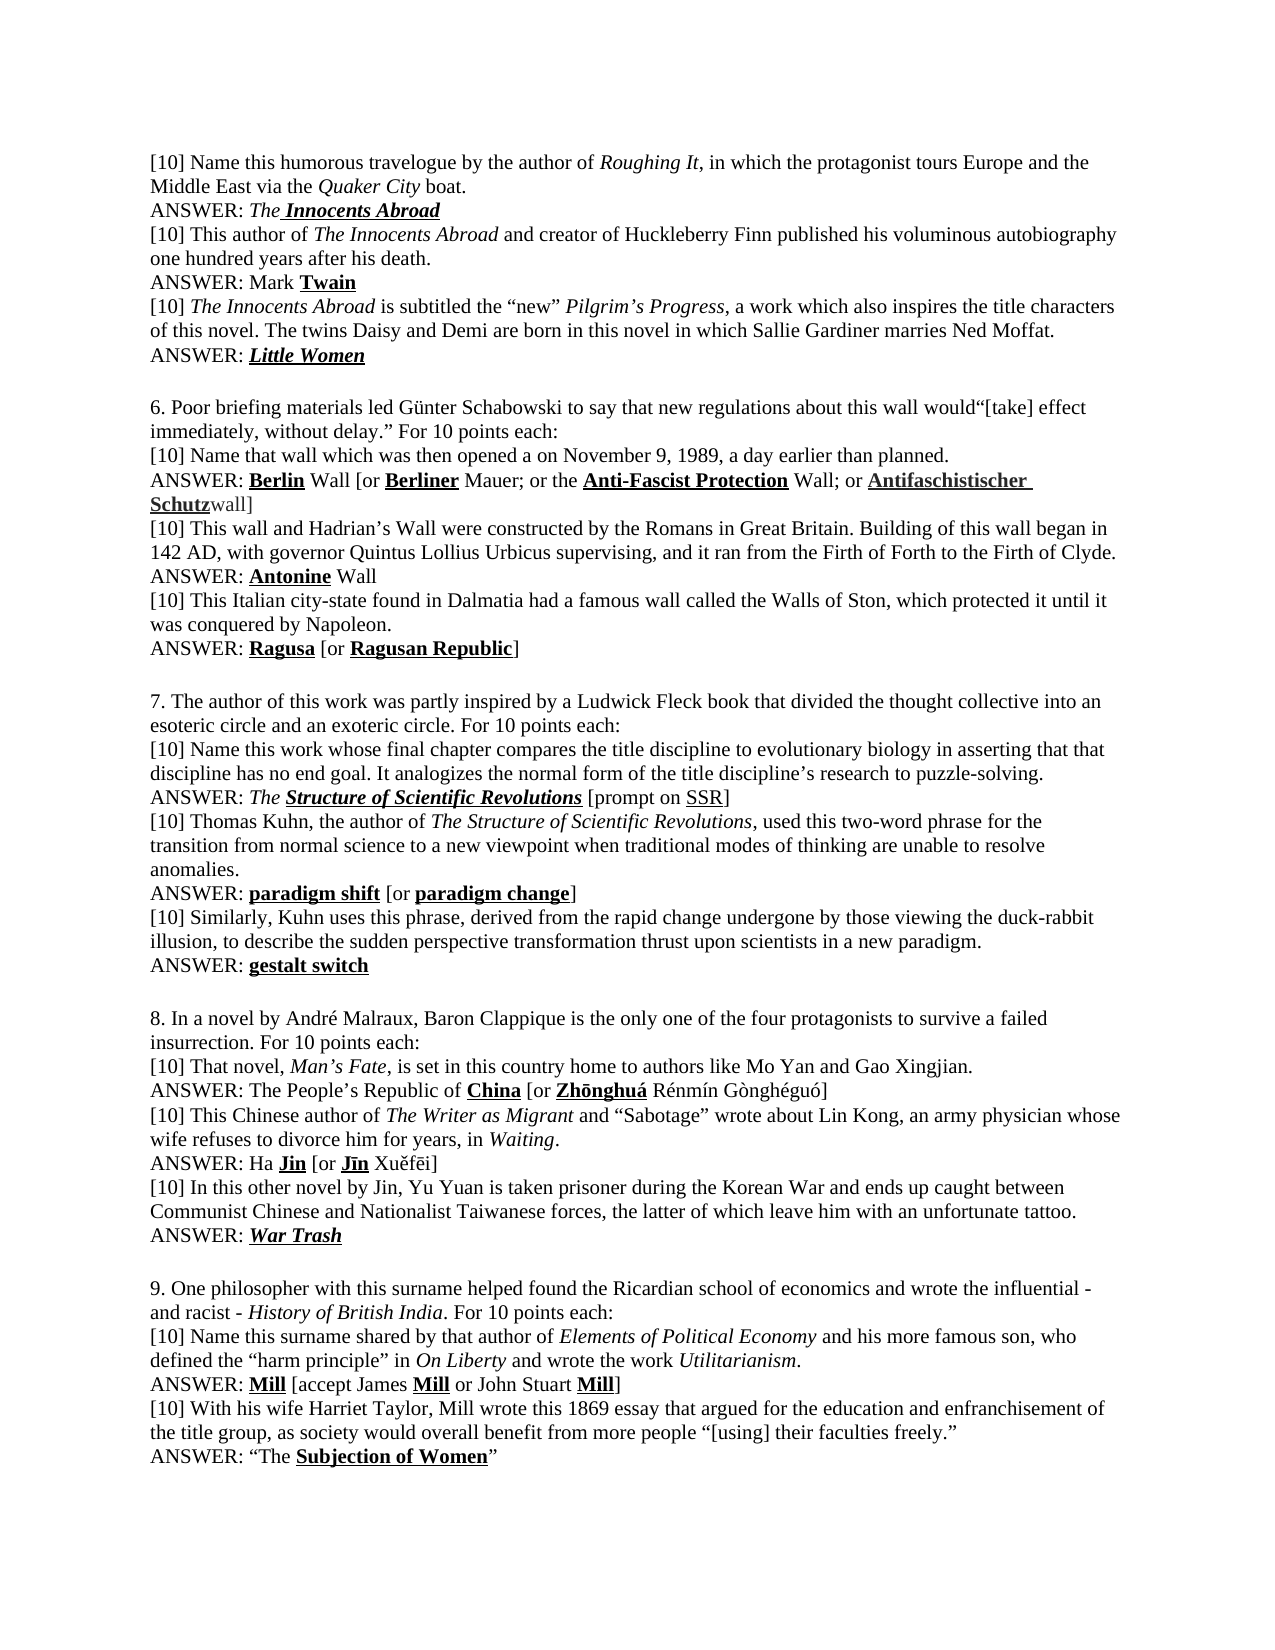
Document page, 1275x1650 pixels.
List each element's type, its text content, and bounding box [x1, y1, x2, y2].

text ANSWER: Ragusa [or Ragusan Republic] [150, 636, 1125, 660]
text ANSWER: Ha Jin [or Jīn Xuěfēi] [150, 1151, 1125, 1175]
text [10] Name this work whose final chapter compares the title discipline to evolutionary biology in asserting that that discipline has no end goal. It analogizes the normal form of the title discipline’s research to puzzle-solving. [150, 737, 1125, 785]
text [10] Name that wall which was then opened a on November 9, 1989, a day earlier than planned. [150, 443, 1125, 467]
text [10] Name this surname shared by that author of Elements of Political Economy and his more famous son, who defined the “harm principle” in On Liberty and wrote the work Utilitarianism. [150, 1324, 1125, 1372]
text 8. In a novel by André Malraux, Baron Clappique is the only one of the four protagonists to survive a failed insurrection. For 10 points each: [150, 1006, 1125, 1054]
text ANSWER: The Structure of Scientific Revolutions [prompt on SSR] [150, 785, 1125, 809]
text [10] With his wife Harriet Taylor, Mill wrote this 1869 essay that argued for the education and enfranchisement of the title group, as society would overall benefit from more people “[using] their faculties freely.” [150, 1396, 1125, 1444]
text ANSWER: The People’s Republic of China [or Zhōnghuá Rénmín Gònghéguó] [150, 1078, 1125, 1102]
text ANSWER: paradigm shift [or paradigm change] [150, 881, 1125, 905]
text ANSWER: “The Subjection of Women” [150, 1444, 1125, 1468]
text [10] This author of The Innocents Abroad and creator of Huckleberry Finn published his voluminous autobiography one hundred years after his death. [150, 222, 1125, 270]
text 7. The author of this work was partly inspired by a Ludwick Fleck book that divided the thought collective into an esoteric circle and an exoteric circle. For 10 points each: [150, 689, 1125, 737]
text 6. Poor briefing materials led Günter Schabowski to say that new regulations about this wall would“[take] effect immediately, without delay.” For 10 points each: [150, 395, 1125, 443]
text 9. One philosopher with this surname helped found the Ricardian school of economics and wrote the influential - and racist - History of British India. For 10 points each: [150, 1276, 1125, 1324]
text [10] Name this humorous travelogue by the author of Roughing It, in which the protagonist tours Europe and the Middle East via the Quaker City boat. [150, 150, 1125, 198]
text [10] This wall and Hadrian’s Wall were constructed by the Romans in Great Britain. Building of this wall began in 142 AD, with governor Quintus Lollius Urbicus supervising, and it ran from the Firth of Forth to the Firth of Clyde. [150, 516, 1125, 564]
text ANSWER: Mill [accept James Mill or John Stuart Mill] [150, 1372, 1125, 1396]
text ANSWER: Mark Twain [150, 270, 1125, 294]
text ANSWER: War Trash [150, 1223, 1125, 1247]
text ANSWER: The Innocents Abroad [150, 198, 1125, 222]
text ANSWER: gestalt switch [150, 953, 1125, 977]
text ANSWER: Little Women [150, 342, 1125, 367]
text [10] That novel, Man’s Fate, is set in this country home to authors like Mo Yan and Gao Xingjian. [150, 1054, 1125, 1078]
text [10] This Italian city-state found in Dalmatia had a famous wall called the Walls of Ston, which protected it until it was conquered by Napoleon. [150, 588, 1125, 636]
text [10] This Chinese author of The Writer as Migrant and “Sabotage” wrote about Lin Kong, an army physician whose wife refuses to divorce him for years, in Waiting. [150, 1102, 1125, 1151]
text [10] In this other novel by Jin, Yu Yuan is taken prisoner during the Korean War and ends up caught between Communist Chinese and Nationalist Taiwanese forces, the latter of which leave him with an unfortunate tattoo. [150, 1175, 1125, 1223]
text [10] Thomas Kuhn, the author of The Structure of Scientific Revolutions, used this two-word phrase for the transition from normal science to a new viewpoint when traditional modes of thinking are unable to resolve anomalies. [150, 809, 1125, 881]
text ANSWER: Berlin Wall [or Berliner Mauer; or the Anti-Fascist Protection Wall; or Antifaschistischer Schutzwall] [150, 467, 1125, 516]
text ANSWER: Antonine Wall [150, 564, 1125, 588]
text [10] Similarly, Kuhn uses this phrase, derived from the rapid change undergone by those viewing the duck-rabbit illusion, to describe the sudden perspective transformation thrust upon scientists in a new paradigm. [150, 905, 1125, 953]
text [10] The Innocents Abroad is subtitled the “new” Pilgrim’s Progress, a work which also inspires the title characters of this novel. The twins Daisy and Demi are born in this novel in which Sallie Gardiner marries Ned Moffat. [150, 294, 1125, 342]
